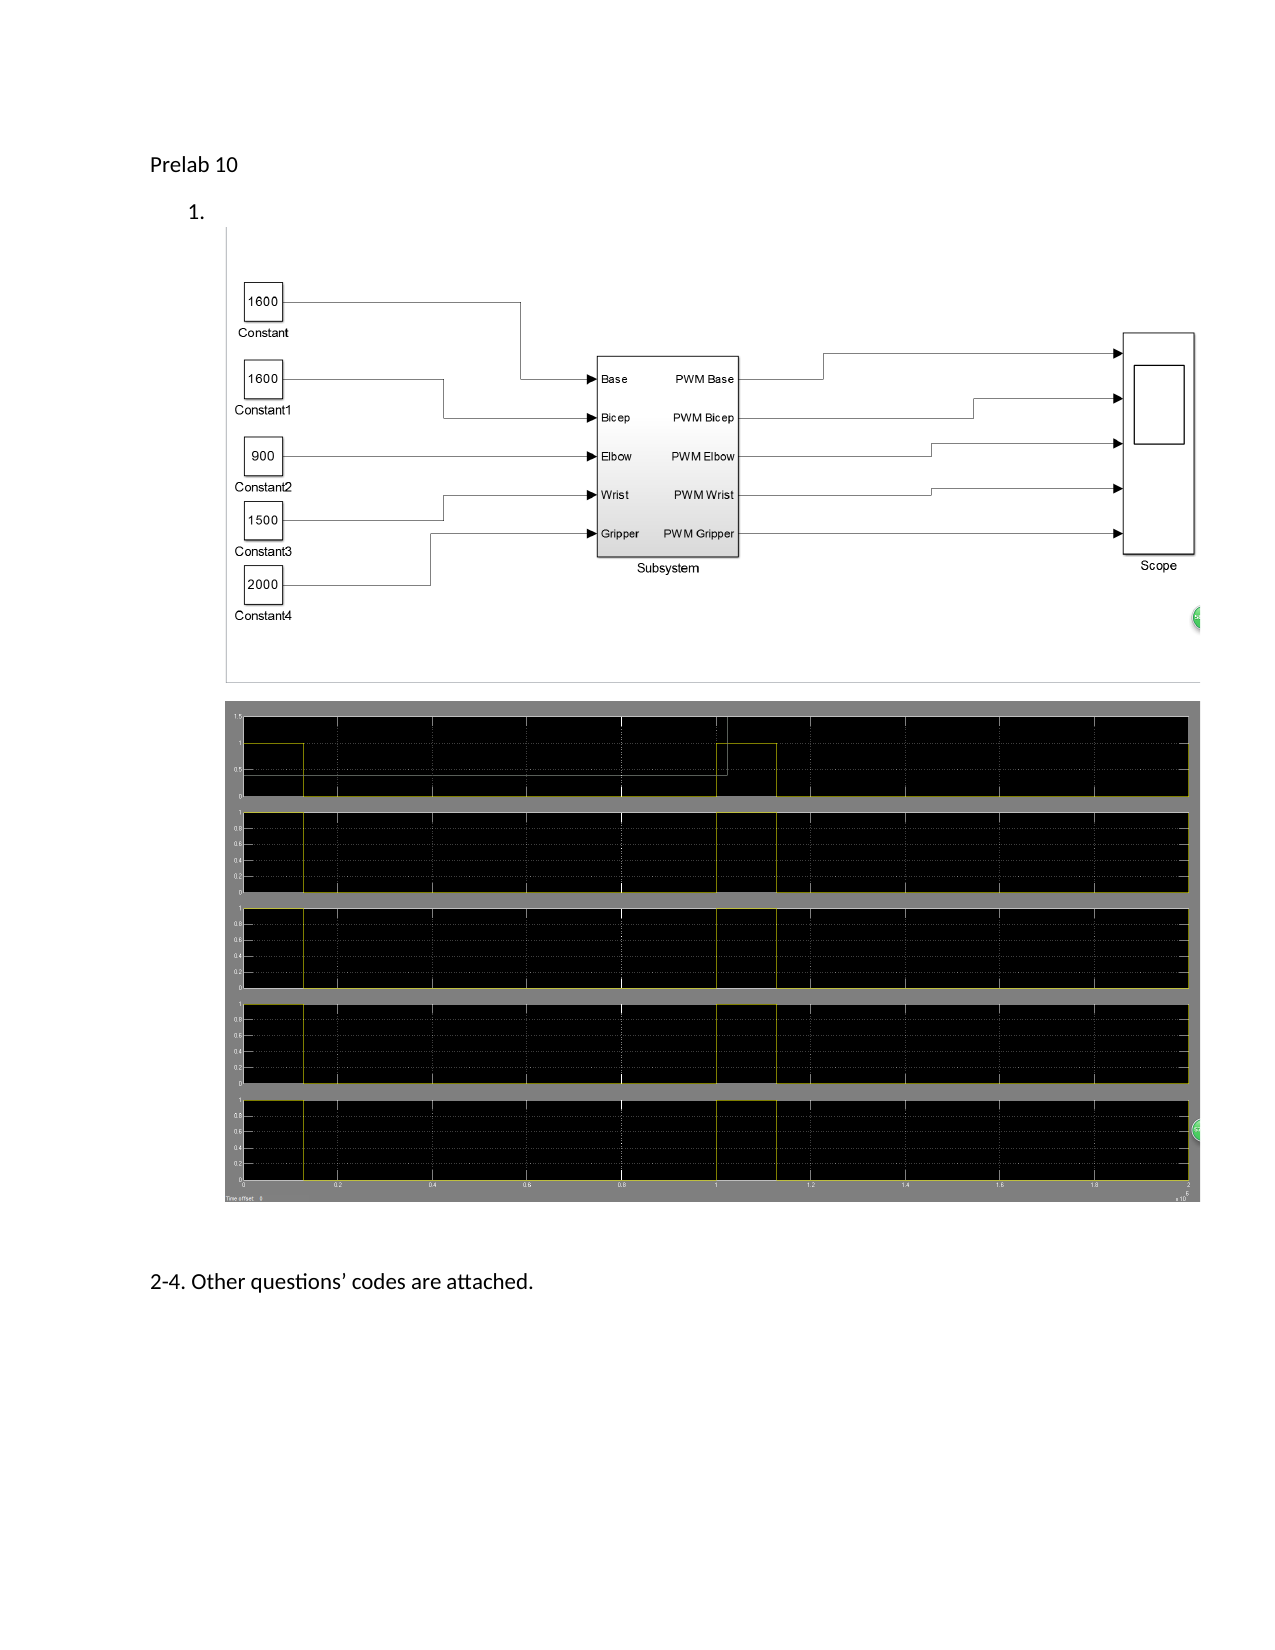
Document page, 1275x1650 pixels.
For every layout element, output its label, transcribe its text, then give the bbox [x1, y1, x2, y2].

text Prelab 10 [150, 150, 1125, 178]
text 2-4. Other questions’ codes are attached. [150, 1267, 1125, 1295]
picture [225, 701, 1200, 1202]
picture [225, 227, 1200, 683]
